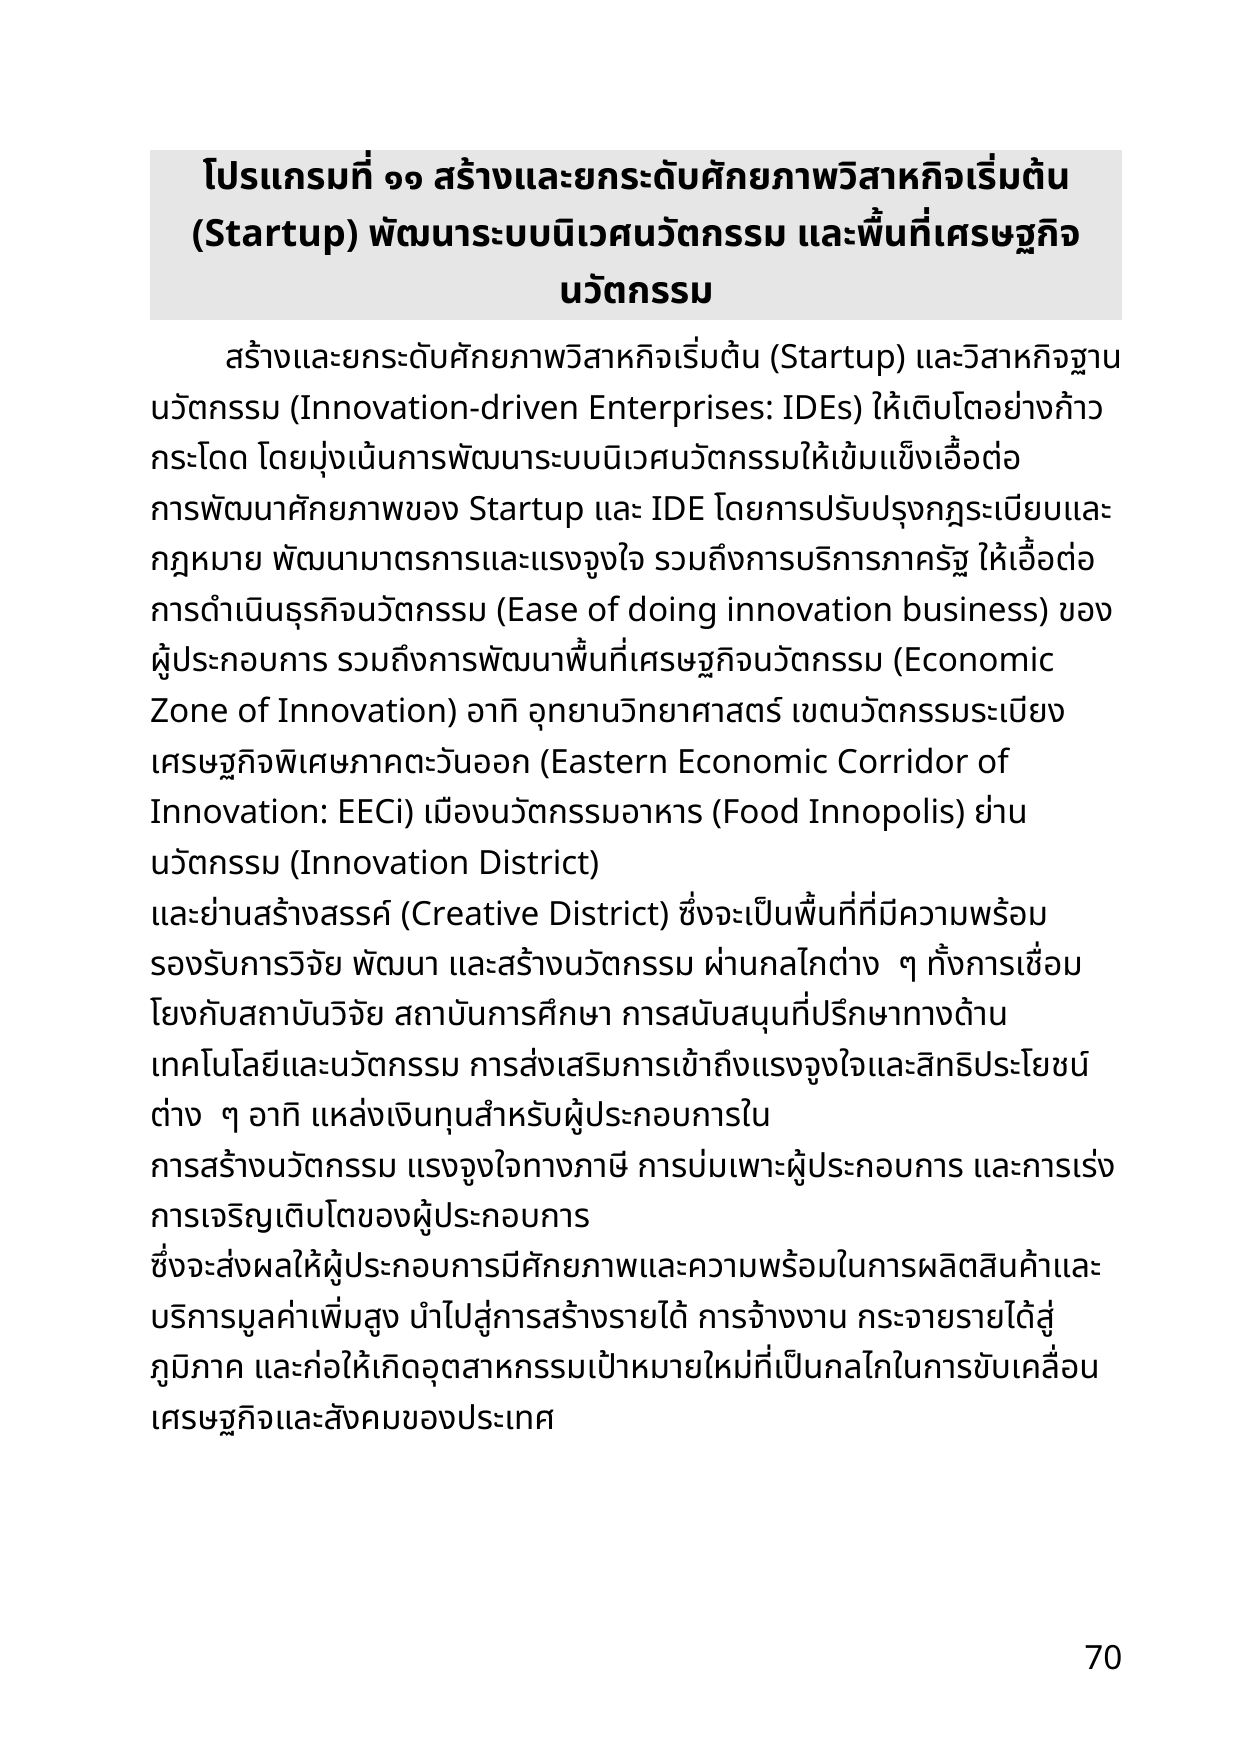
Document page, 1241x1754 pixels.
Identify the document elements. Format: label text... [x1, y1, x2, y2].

text สร้างและยกระดับศักยภาพวิสาหกิจเริ่มต้น (Startup) และวิสาหกิจฐานนวัตกรรม (Innovation-driven Enterprises: IDEs) ให้เติบโตอย่างก้าวกระโดด โดยมุ่งเน้นการพัฒนาระบบนิเวศนวัตกรรมให้เข้มแข็งเอื้อต่อ การพัฒนาศักยภาพของ Startup และ IDE โดยการปรับปรุงกฎระเบียบและกฎหมาย พัฒนามาตรการและแรงจูงใจ รวมถึงการบริการภาครัฐ ให้เอื้อต่อการดำเนินธุรกิจนวัตกรรม (Ease of doing innovation business) ของผู้ประกอบการ รวมถึงการพัฒนาพื้นที่เศรษฐกิจนวัตกรรม (Economic Zone of Innovation) อาทิ อุทยานวิทยาศาสตร์ เขตนวัตกรรมระเบียงเศรษฐกิจพิเศษภาคตะวันออก (Eastern Economic Corridor of Innovation: EECi) เมืองนวัตกรรมอาหาร (Food Innopolis) ย่านนวัตกรรม (Innovation District) และย่านสร้างสรรค์ (Creative District) ซึ่งจะเป็นพื้นที่ที่มีความพร้อมรองรับการวิจัย พัฒนา และสร้างนวัตกรรม ผ่านกลไกต่าง ๆ ทั้งการเชื่อมโยงกับสถาบันวิจัย สถาบันการศึกษา การสนับสนุนที่ปรึกษาทางด้านเทคโนโลยีและนวัตกรรม การส่งเสริมการเข้าถึงแรงจูงใจและสิทธิประโยชน์ต่าง ๆ อาทิ แหล่งเงินทุนสำหรับผู้ประกอบการใน การสร้างนวัตกรรม แรงจูงใจทางภาษี การบ่มเพาะผู้ประกอบการ และการเร่งการเจริญเติบโตของผู้ประกอบการ ซึ่งจะส่งผลให้ผู้ประกอบการมีศักยภาพและความพร้อมในการผลิตสินค้าและบริการมูลค่าเพิ่มสูง นำไปสู่การสร้างรายได้ การจ้างงาน กระจายรายได้สู่ภูมิภาค และก่อให้เกิดอุตสาหกรรมเป้าหมายใหม่ที่เป็นกลไกในการขับเคลื่อนเศรษฐกิจและสังคมของประเทศ [150, 333, 1122, 1444]
subtitle โปรแกรมที่ ๑๑ สร้างและยกระดับศักยภาพวิสาหกิจเริ่มต้น (Startup) พัฒนาระบบนิเวศนวัตกรรม และพื้นที่เศรษฐกิจนวัตกรรม [150, 150, 1122, 320]
